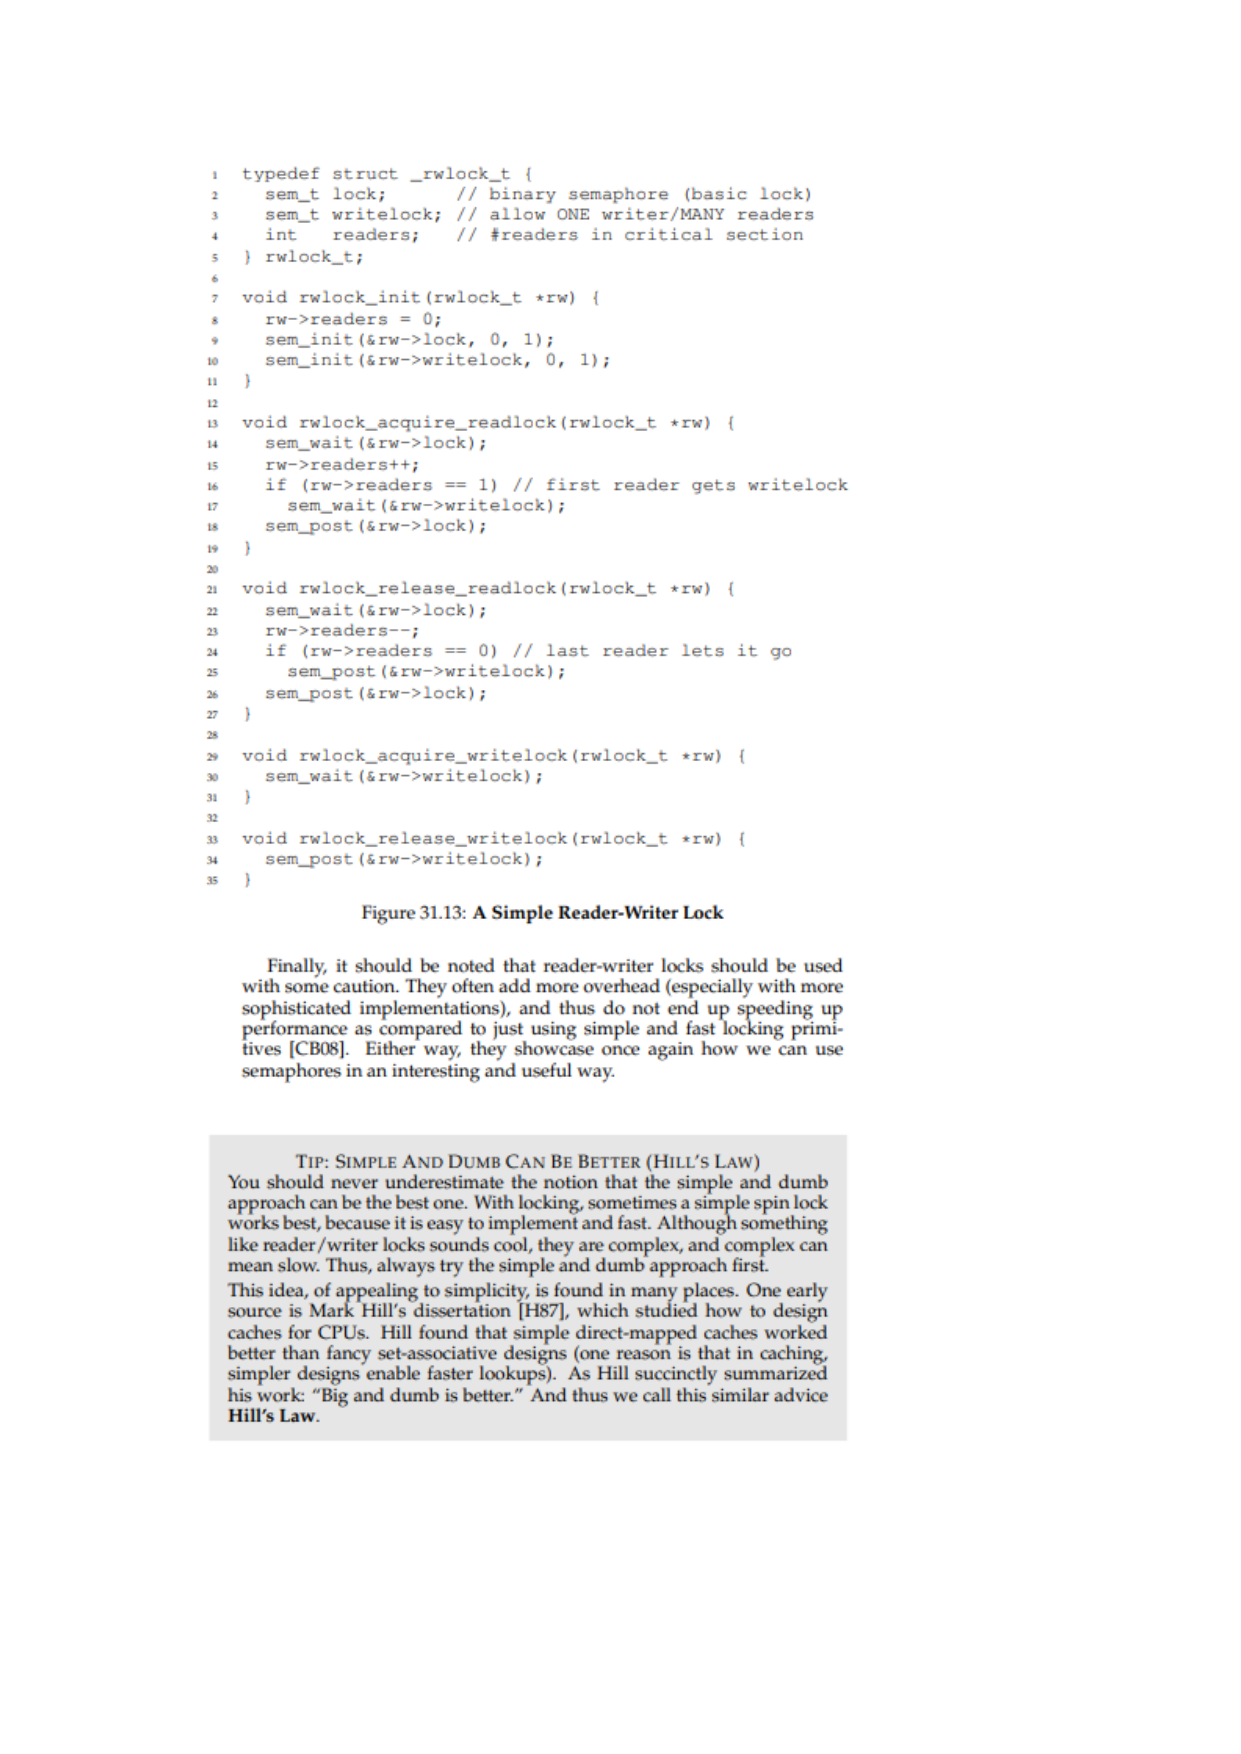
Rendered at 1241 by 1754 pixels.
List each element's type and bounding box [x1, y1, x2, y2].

picture [187, 151, 901, 1102]
picture [187, 1118, 897, 1455]
